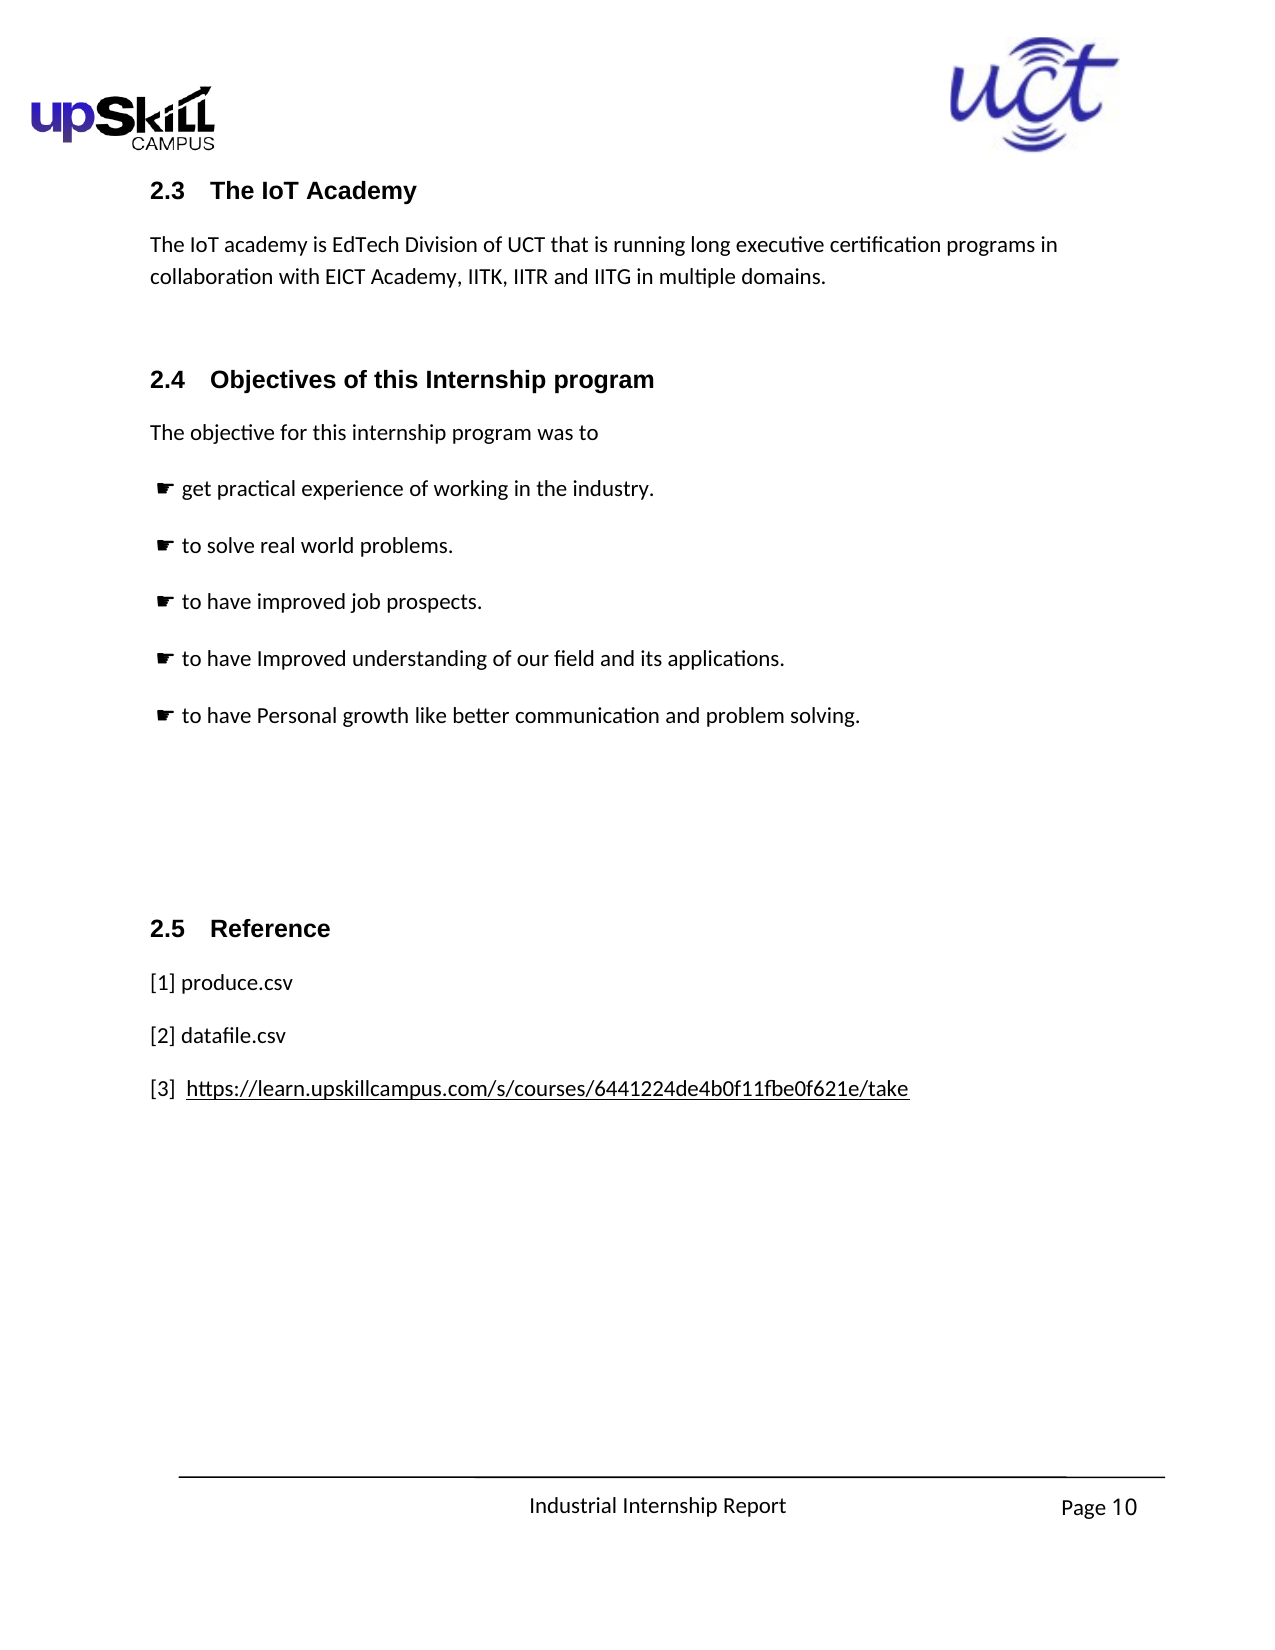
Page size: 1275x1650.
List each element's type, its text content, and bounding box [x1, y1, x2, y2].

text The IoT academy is EdTech Division of UCT that is running long executive certification programs in collaboration with EICT Academy, IITK, IITR and IITG in multiple domains. [150, 230, 1062, 290]
text ☛ to have improved job prospects. [155, 585, 1269, 616]
text ☛ get practical experience of working in the industry. [155, 472, 1269, 503]
subtitle Objectives of this Internship program [150, 365, 1269, 394]
list https://learn.upskillcampus.com/s/courses/6441224de4b0f11fbe0f621e/take [150, 1074, 1269, 1102]
subtitle Reference [150, 914, 1269, 943]
picture [0, 73, 246, 154]
subtitle The IoT Academy [150, 176, 1269, 205]
text ☛ to have Improved understanding of our field and its applications. [155, 642, 1269, 673]
text ☛ to have Personal growth like better communication and problem solving. [155, 699, 1269, 730]
text ☛ to solve real world problems. [155, 528, 1269, 560]
list datafile.csv [150, 1021, 1269, 1049]
text The objective for this internship program was to [150, 418, 1269, 447]
picture [950, 37, 1120, 154]
list produce.csv [150, 968, 1269, 996]
